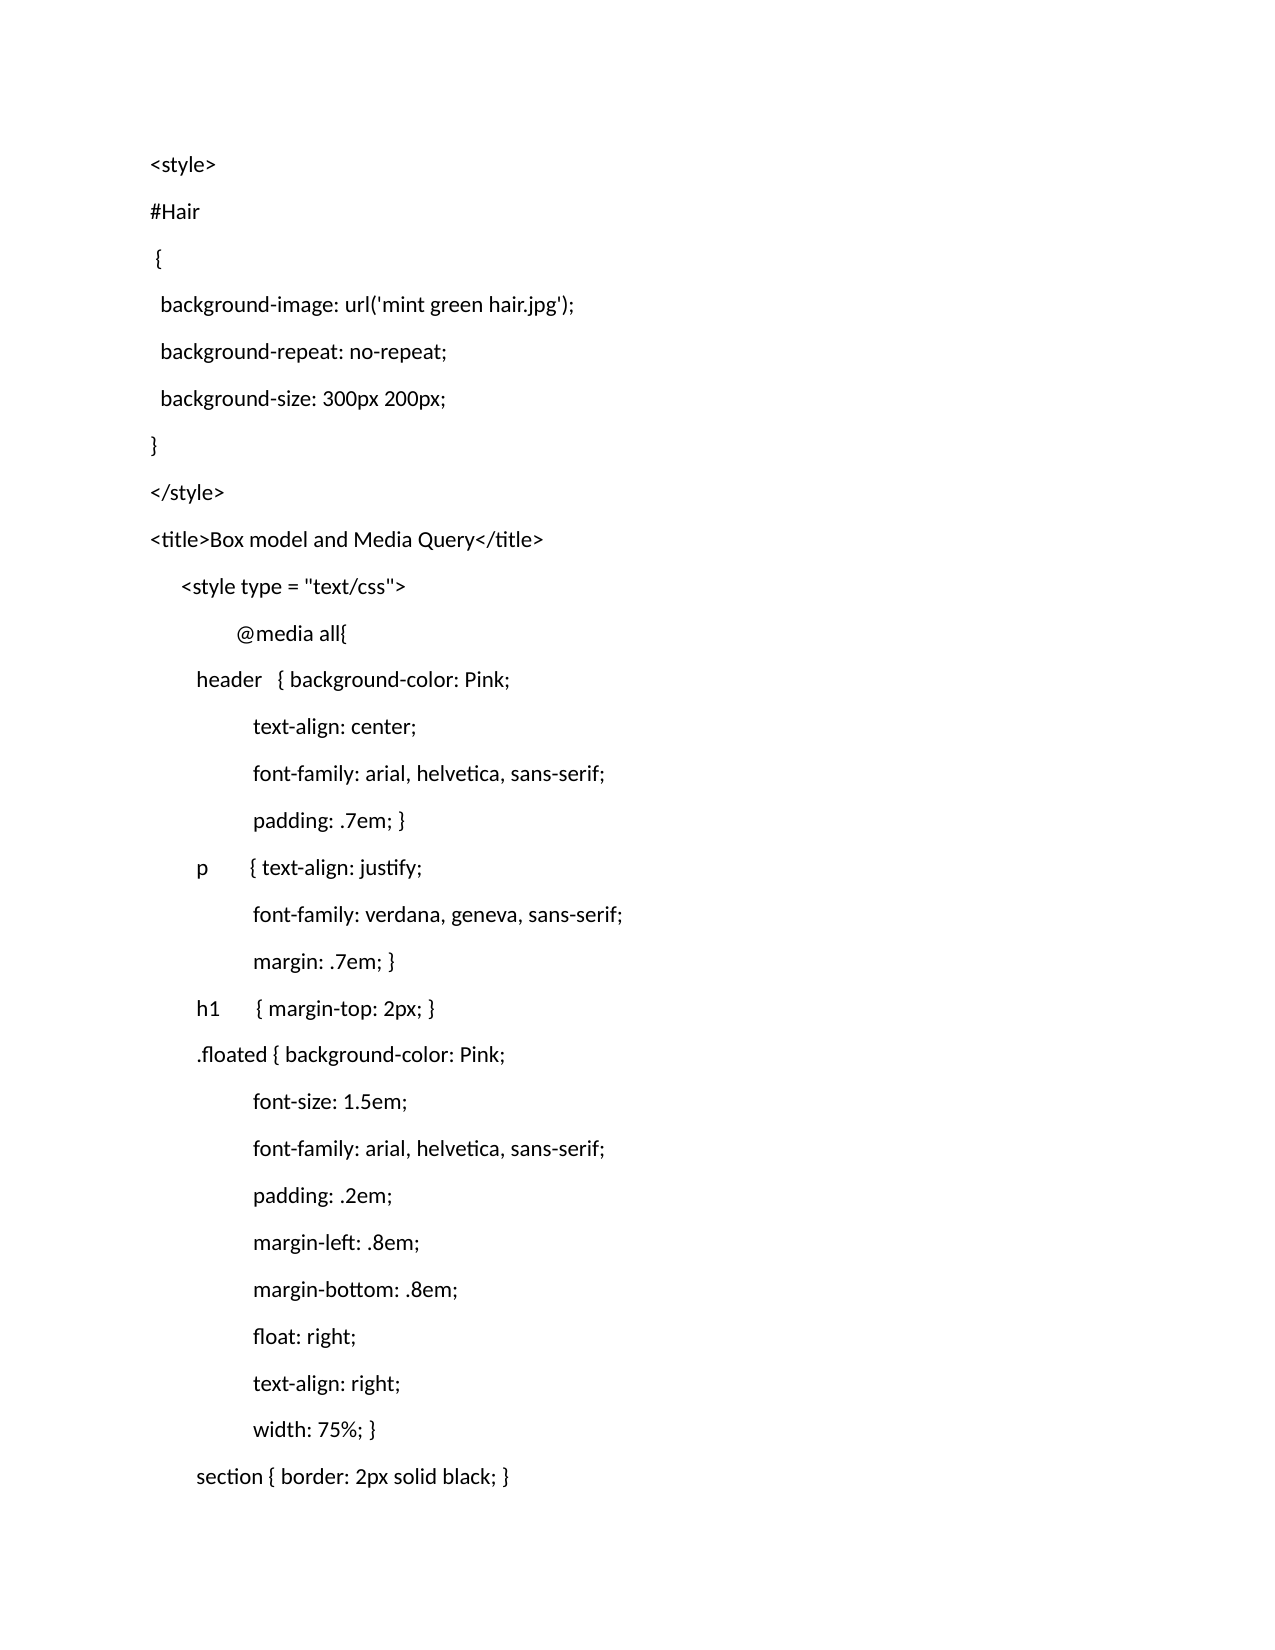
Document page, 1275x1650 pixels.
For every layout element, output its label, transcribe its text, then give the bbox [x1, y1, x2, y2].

text <style> [150, 150, 1125, 178]
text padding: .2em; [150, 1181, 1125, 1209]
text margin-bottom: .8em; [150, 1275, 1125, 1303]
text <title>Box model and Media Query</title> [150, 525, 1125, 553]
text font-family: arial, helvetica, sans-serif; [150, 759, 1125, 787]
text padding: .7em; } [150, 806, 1125, 834]
text width: 75%; } [150, 1416, 1125, 1444]
text h1 { margin-top: 2px; } [150, 994, 1125, 1022]
text @media all{ [150, 619, 1125, 647]
text p { text-align: justify; [150, 853, 1125, 881]
text font-family: arial, helvetica, sans-serif; [150, 1134, 1125, 1162]
text background-size: 300px 200px; [150, 384, 1125, 412]
text font-size: 1.5em; [150, 1087, 1125, 1116]
text <style type = "text/css"> [150, 572, 1125, 600]
text margin-left: .8em; [150, 1228, 1125, 1256]
text background-image: url('mint green hair.jpg'); [150, 291, 1125, 319]
text float: right; [150, 1322, 1125, 1350]
text { [150, 244, 1125, 272]
text .floated { background-color: Pink; [150, 1041, 1125, 1069]
text section { border: 2px solid black; } [150, 1462, 1125, 1491]
text text-align: center; [150, 712, 1125, 741]
text font-family: verdana, geneva, sans-serif; [150, 900, 1125, 928]
text header { background-color: Pink; [150, 666, 1125, 694]
text </style> [150, 478, 1125, 506]
text #Hair [150, 197, 1125, 225]
text text-align: right; [150, 1369, 1125, 1397]
text background-repeat: no-repeat; [150, 337, 1125, 366]
text margin: .7em; } [150, 947, 1125, 975]
text } [150, 431, 1125, 459]
